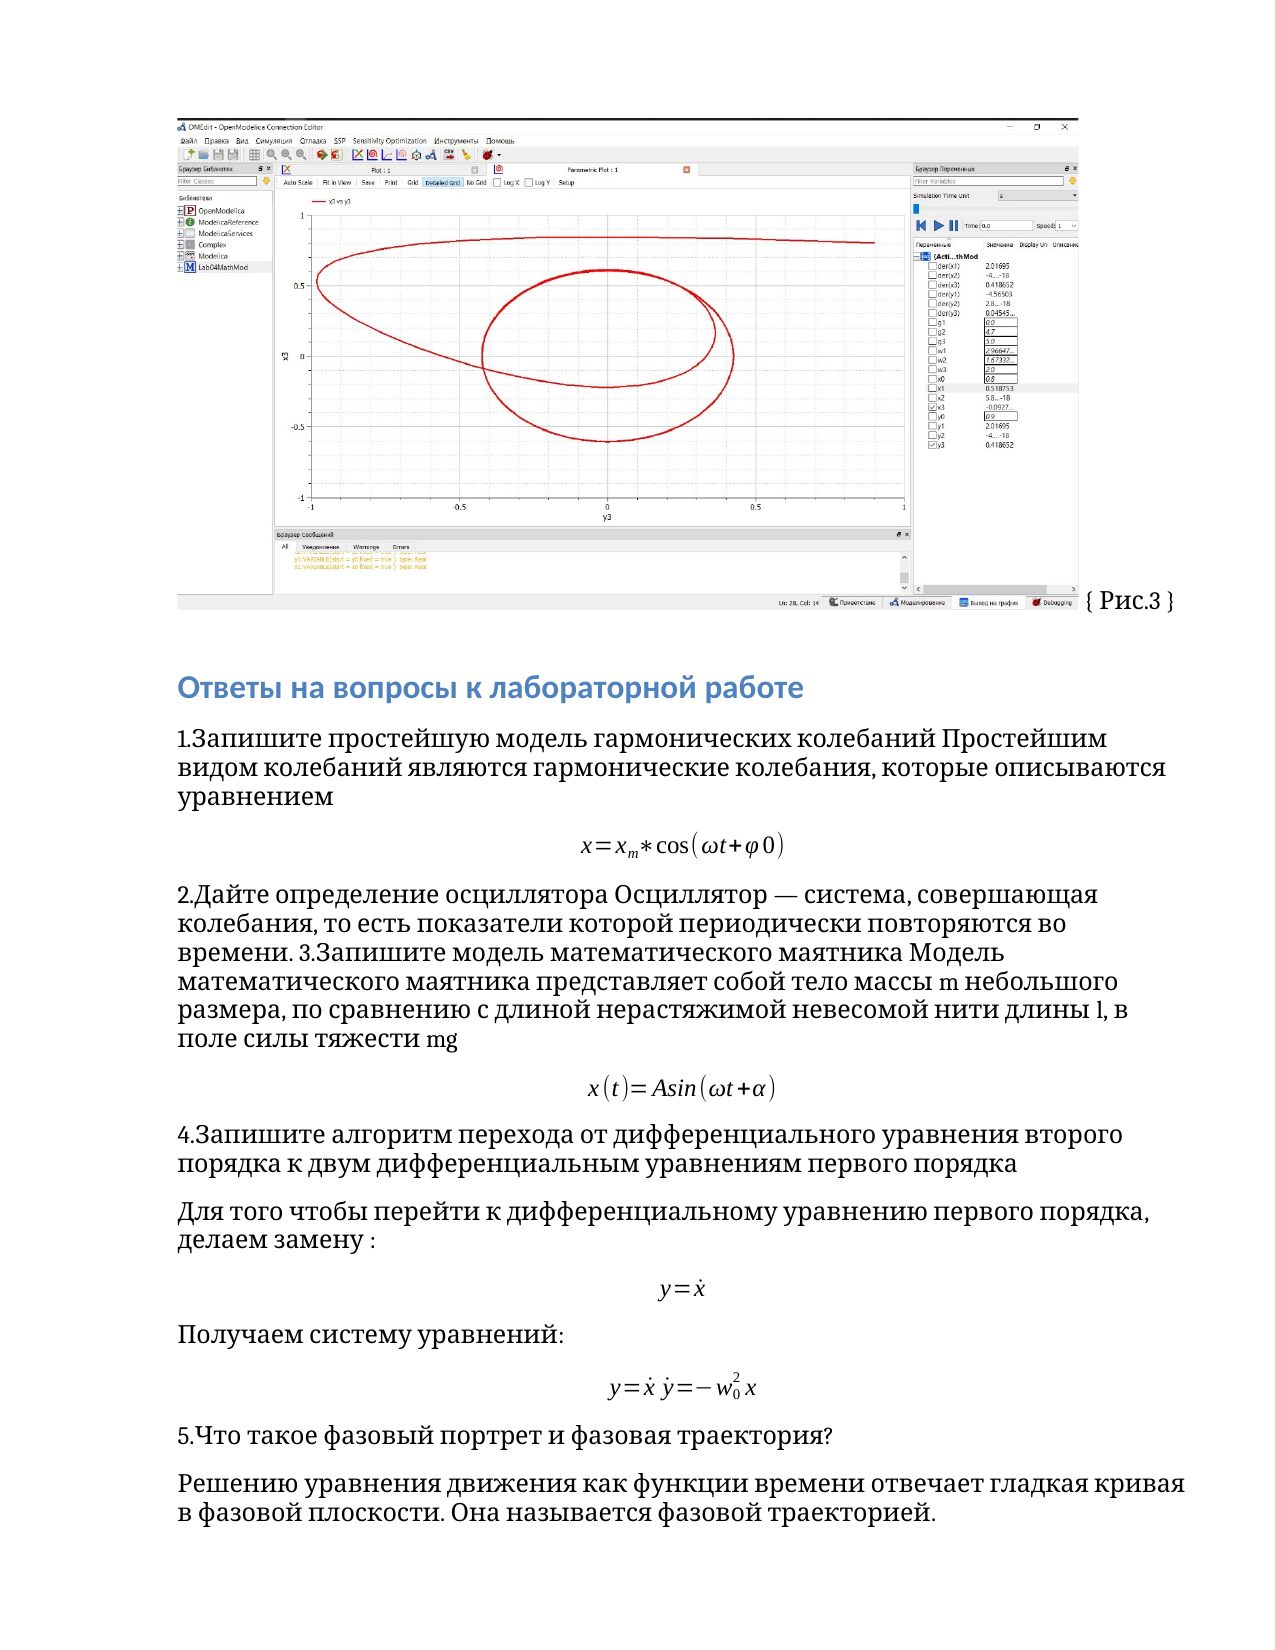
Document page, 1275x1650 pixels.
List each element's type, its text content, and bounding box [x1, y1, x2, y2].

subtitle Ответы на вопросы к лабораторной работе [177, 666, 1186, 707]
picture [177, 118, 1079, 610]
text 2.Дайте определение осциллятора Осциллятор — система, совершающая колебания, то есть показатели которой периодически повторяются во времени. 3.Запишите модель математического маятника Модель математического маятника представляет собой тело массы m небольшого размера, по сравнению с длиной нерастяжимой невесомой нити длины l, в поле силы тяжести mg [177, 881, 1186, 1054]
text 1.Запишите простейшую модель гармонических колебаний Простейшим видом колебаний являются гармонические колебания, которые описываются уравнением [177, 725, 1186, 812]
text Получаем систему уравнений: [177, 1321, 1186, 1350]
text 4.Запишите алгоритм перехода от дифференциального уравнения второго порядка к двум дифференциальным уравнениям первого порядка [177, 1121, 1186, 1179]
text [177, 1470, 1186, 1527]
text 5.Что такое фазовый портрет и фазовая траектория? [177, 1422, 1186, 1451]
text Для того чтобы перейти к дифференциальному уравнению первого порядка, делаем замену : [177, 1197, 1186, 1255]
